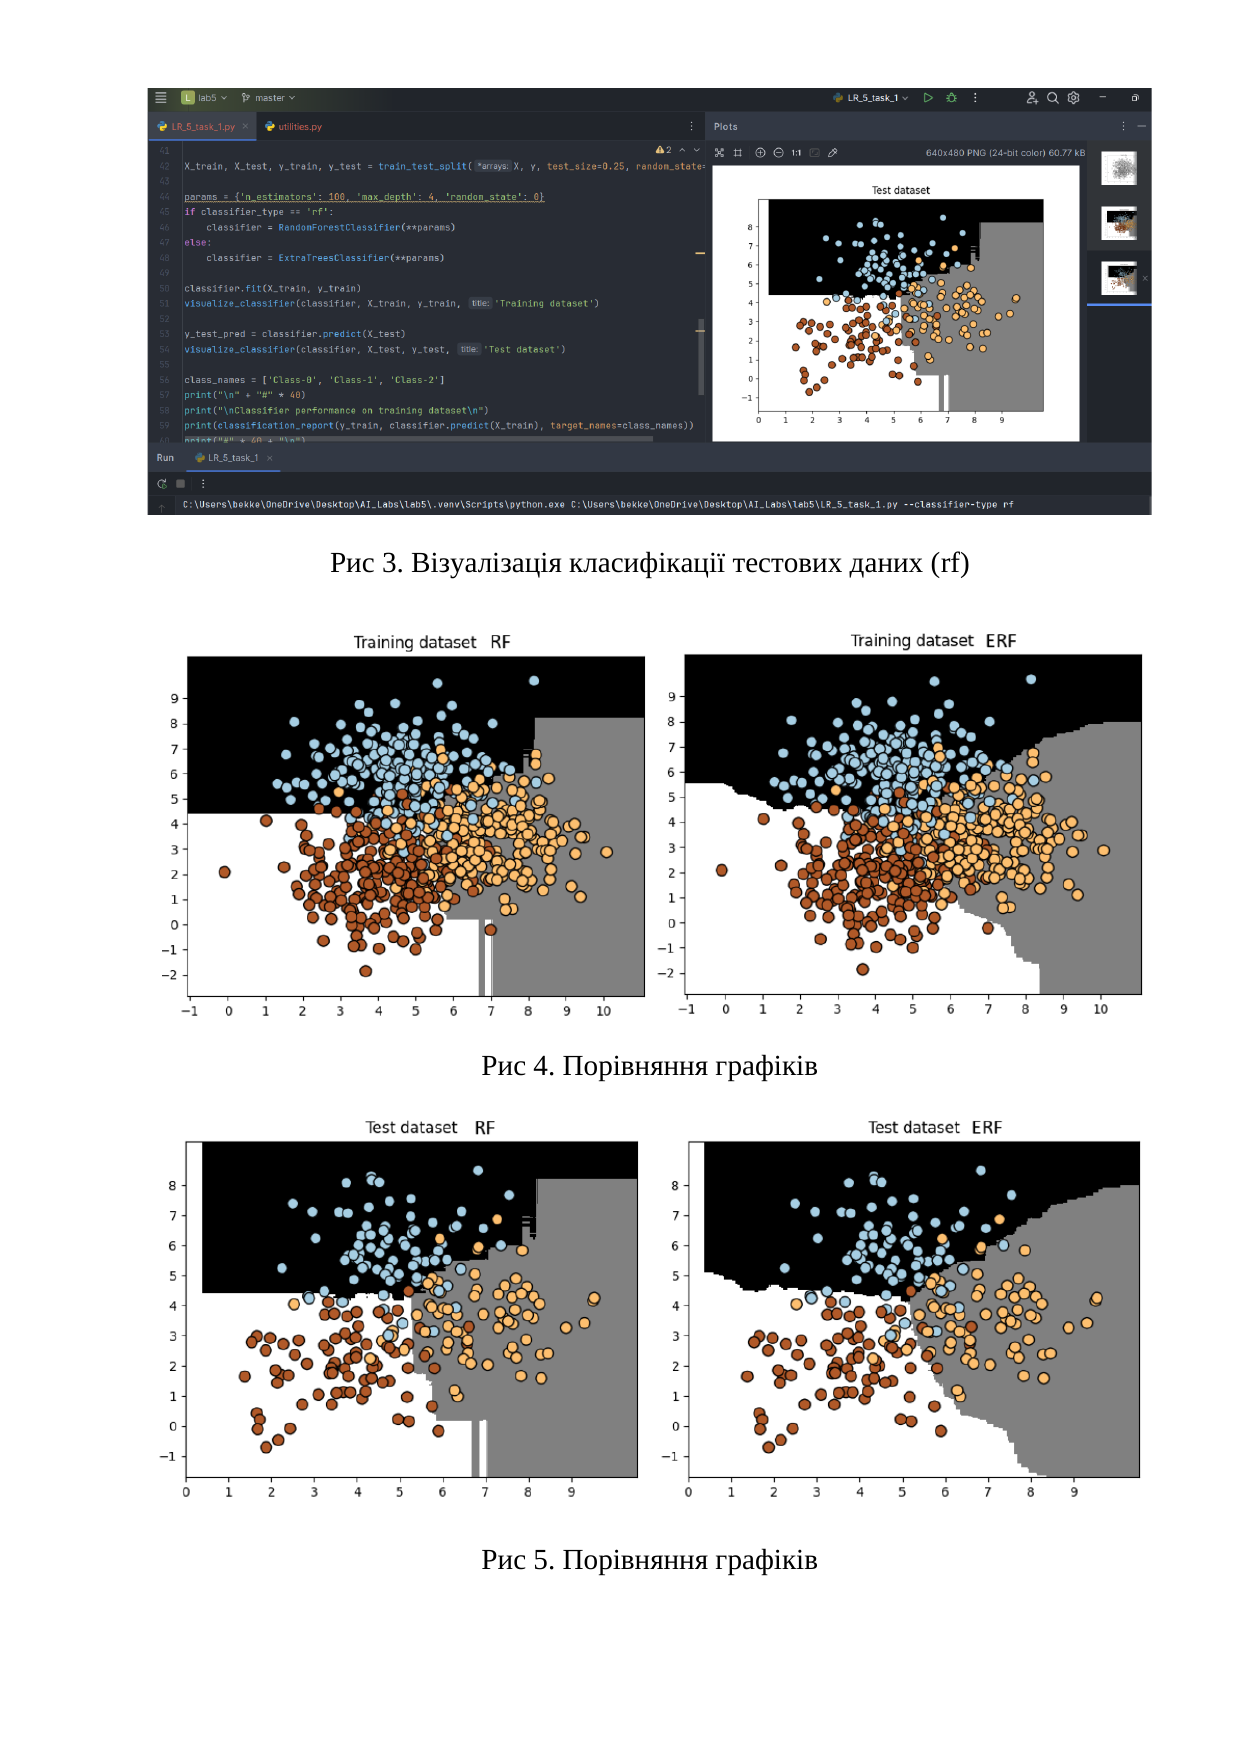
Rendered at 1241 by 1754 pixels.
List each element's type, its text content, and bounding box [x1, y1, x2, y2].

picture [147, 88, 1152, 515]
text Рис 5. Порівняння графіків [148, 1542, 1152, 1576]
text Рис 3. Візуалізація класифікації тестових даних (rf) [148, 545, 1152, 578]
picture [147, 1114, 1152, 1512]
text Рис 4. Порівняння графіків [148, 1048, 1152, 1081]
picture [147, 612, 1152, 1017]
